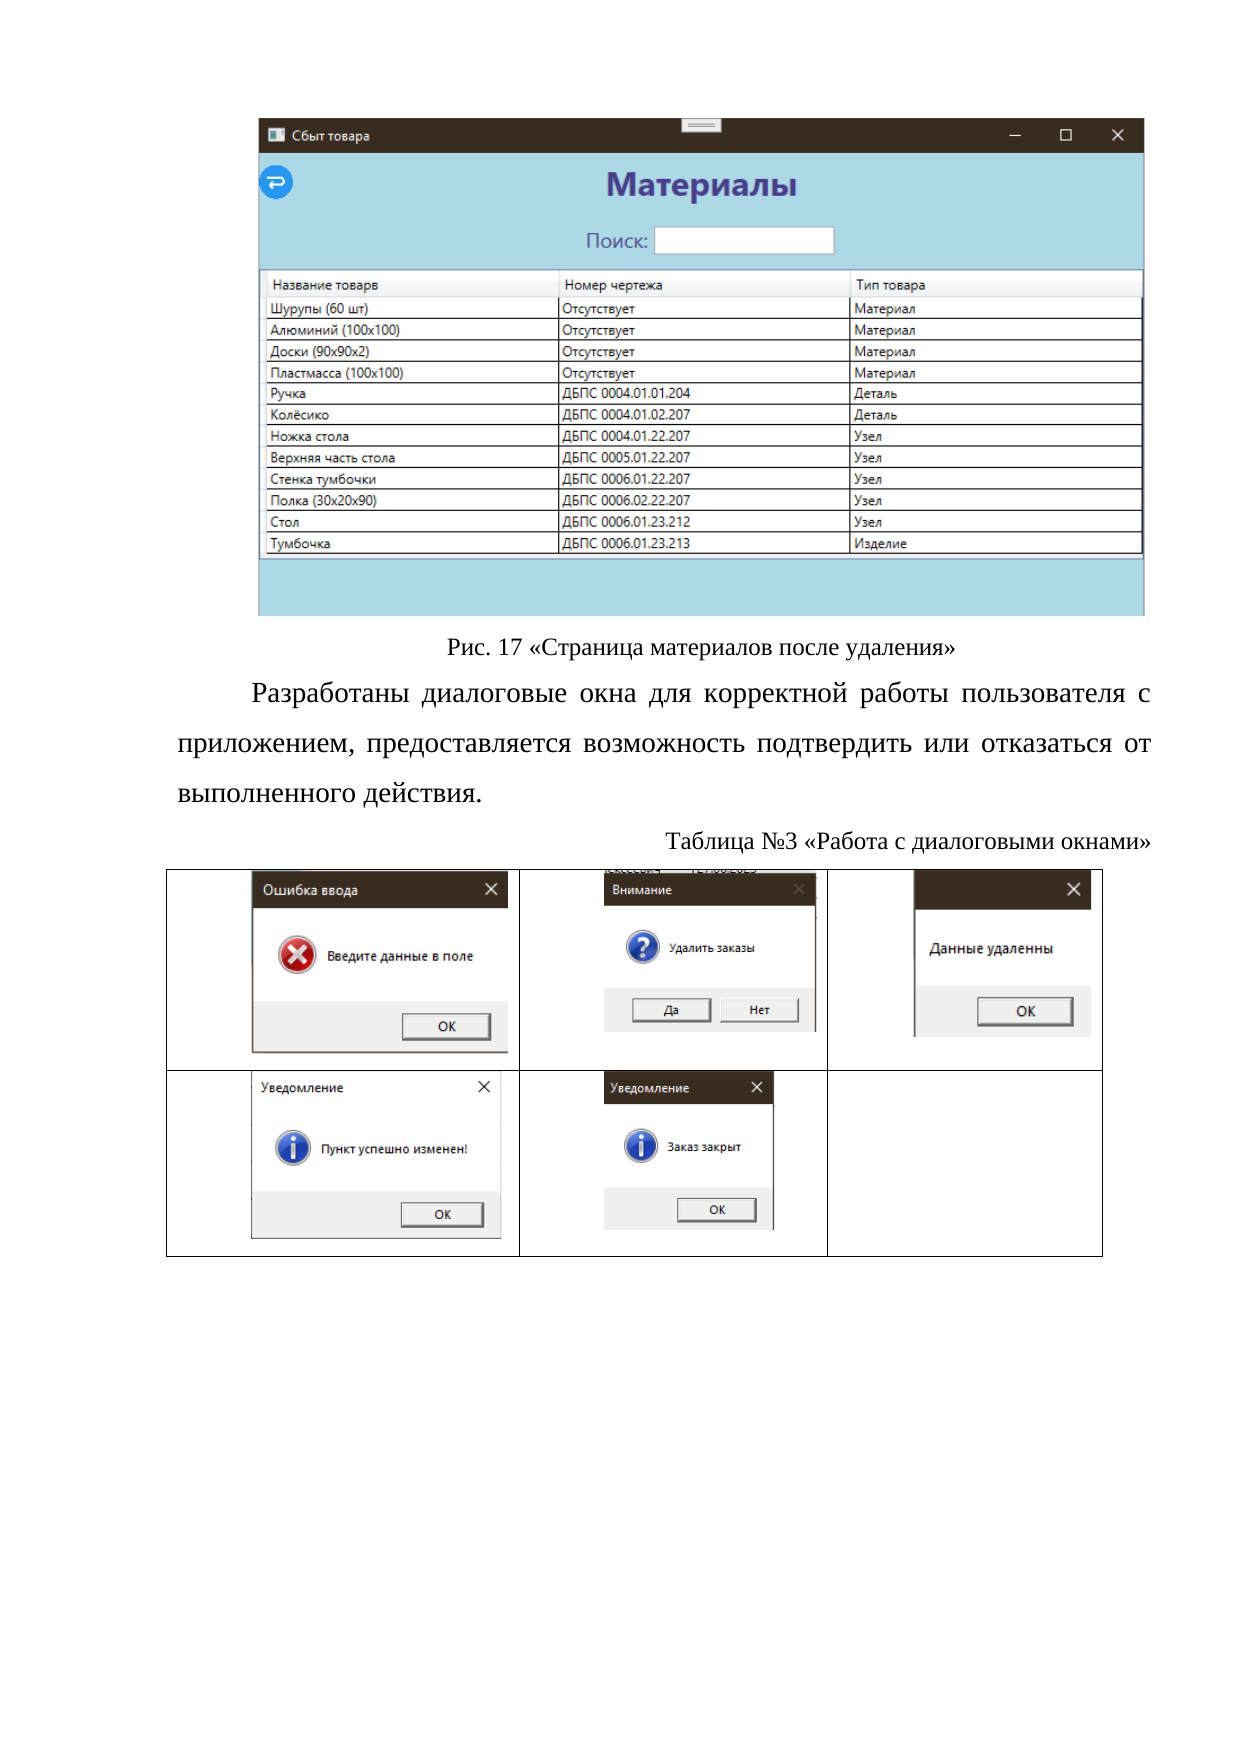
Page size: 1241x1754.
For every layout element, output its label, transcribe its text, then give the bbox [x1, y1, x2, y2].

text Разработаны диалоговые окна для корректной работы пользователя с приложением, предоставляется возможность подтвердить или отказаться от выполненного действия. [177, 675, 1152, 809]
table_header [520, 870, 827, 1070]
picture [251, 870, 508, 1054]
text Таблица №3 «Работа с диалоговыми окнами» [177, 826, 1152, 855]
picture [251, 1071, 502, 1239]
picture [258, 118, 1145, 616]
text Рис. 17 «Страница материалов после удаления» [177, 632, 1152, 661]
table_cell [520, 1071, 827, 1256]
table_cell [828, 1071, 1102, 1256]
table_header [167, 870, 519, 1070]
picture [604, 1071, 775, 1230]
picture [913, 870, 1092, 1037]
picture [604, 870, 817, 1032]
table_header [828, 870, 1102, 1070]
table_cell [167, 1071, 519, 1256]
